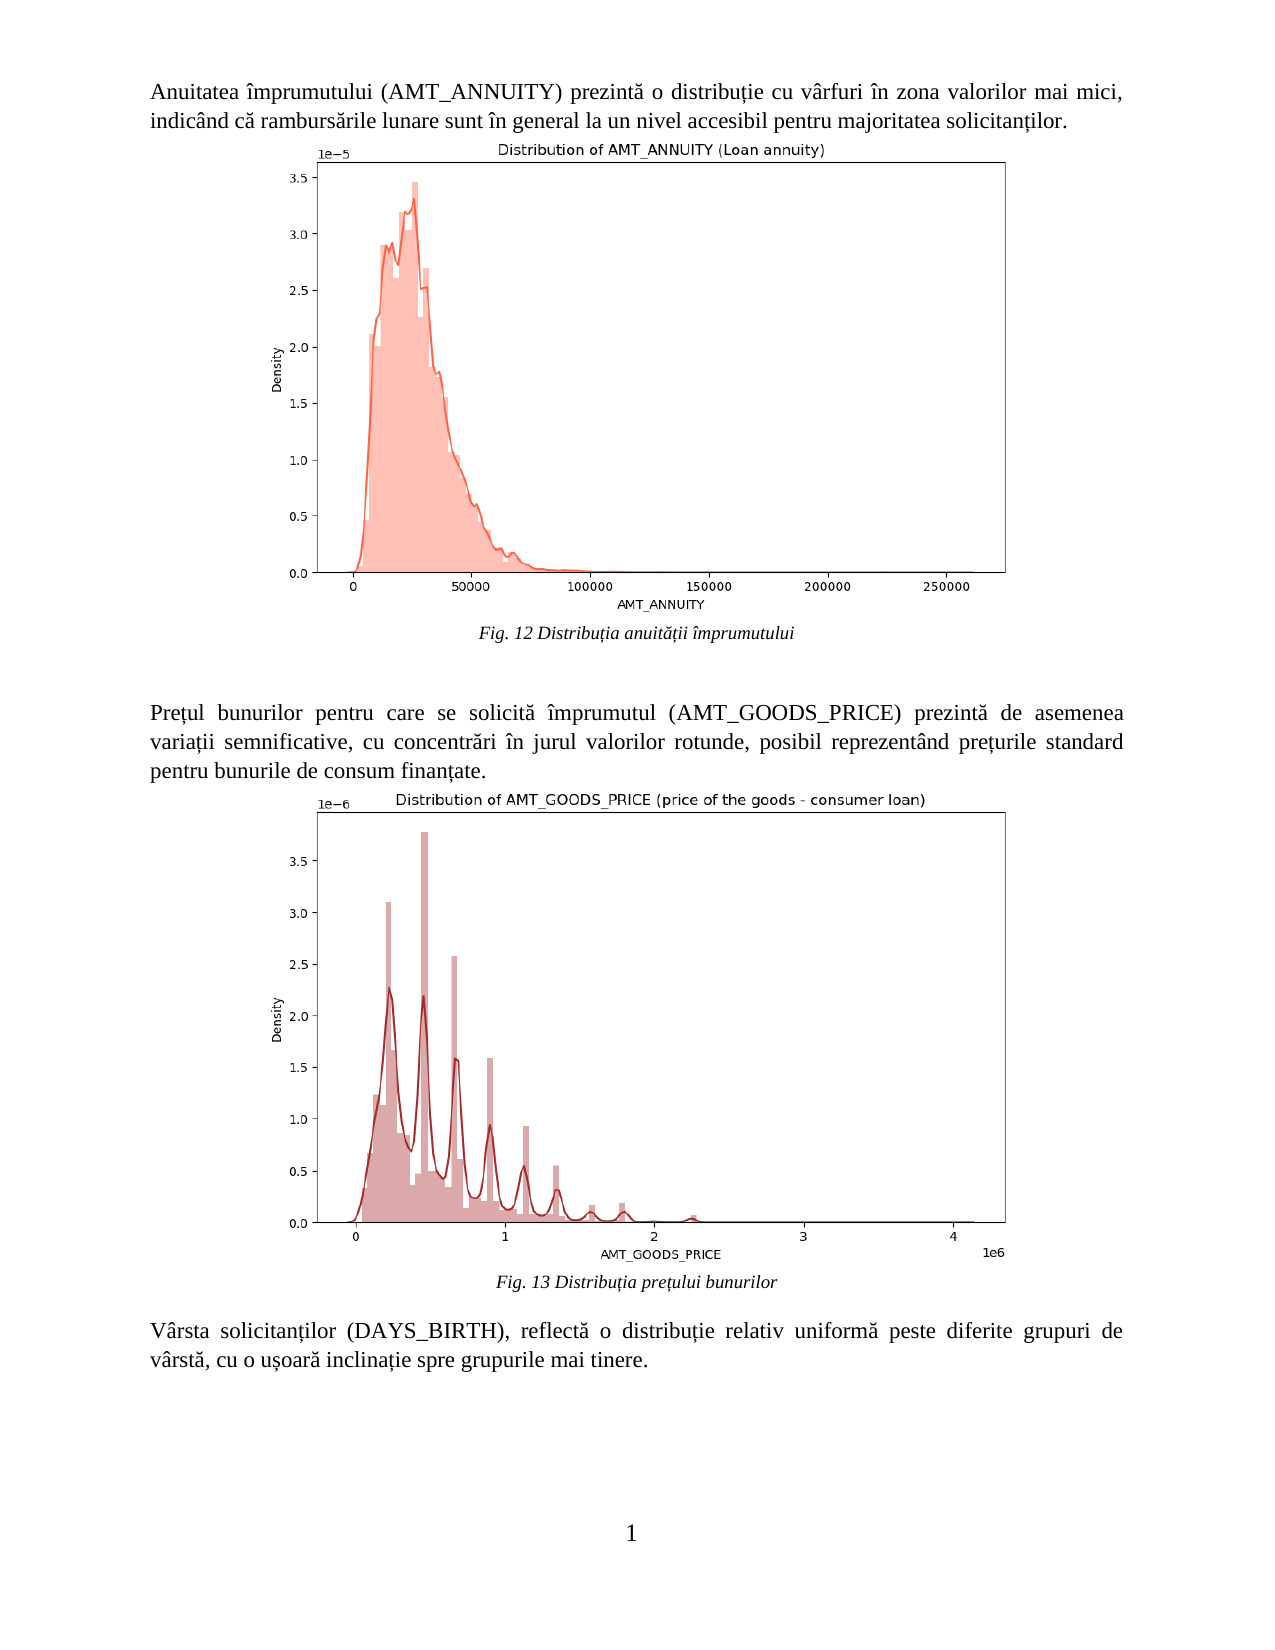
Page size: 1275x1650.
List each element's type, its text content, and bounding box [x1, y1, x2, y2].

picture [262, 785, 1013, 1269]
text Vârsta solicitanților (DAYS_BIRTH), reflectă o distribuție relativ uniformă peste diferite grupuri de vârstă, cu o ușoară inclinație spre grupurile mai tinere. [150, 1314, 1125, 1372]
text Fig. 13 Distribuția prețului bunurilor [150, 1271, 1125, 1293]
text Prețul bunurilor pentru care se solicită împrumutul (AMT_GOODS_PRICE) prezintă de asemenea variații semnificative, cu concentrări în jurul valorilor rotunde, posibil reprezentând prețurile standard pentru bunurile de consum finanțate. [150, 696, 1125, 783]
text Fig. 12 Distribuția anuității împrumutului [150, 622, 1125, 643]
picture [262, 136, 1013, 619]
text Anuitatea împrumutului (AMT_ANNUITY) prezintă o distribuție cu vârfuri în zona valorilor mai mici, indicând că rambursările lunare sunt în general la un nivel accesibil pentru majoritatea solicitanților. [150, 75, 1125, 133]
